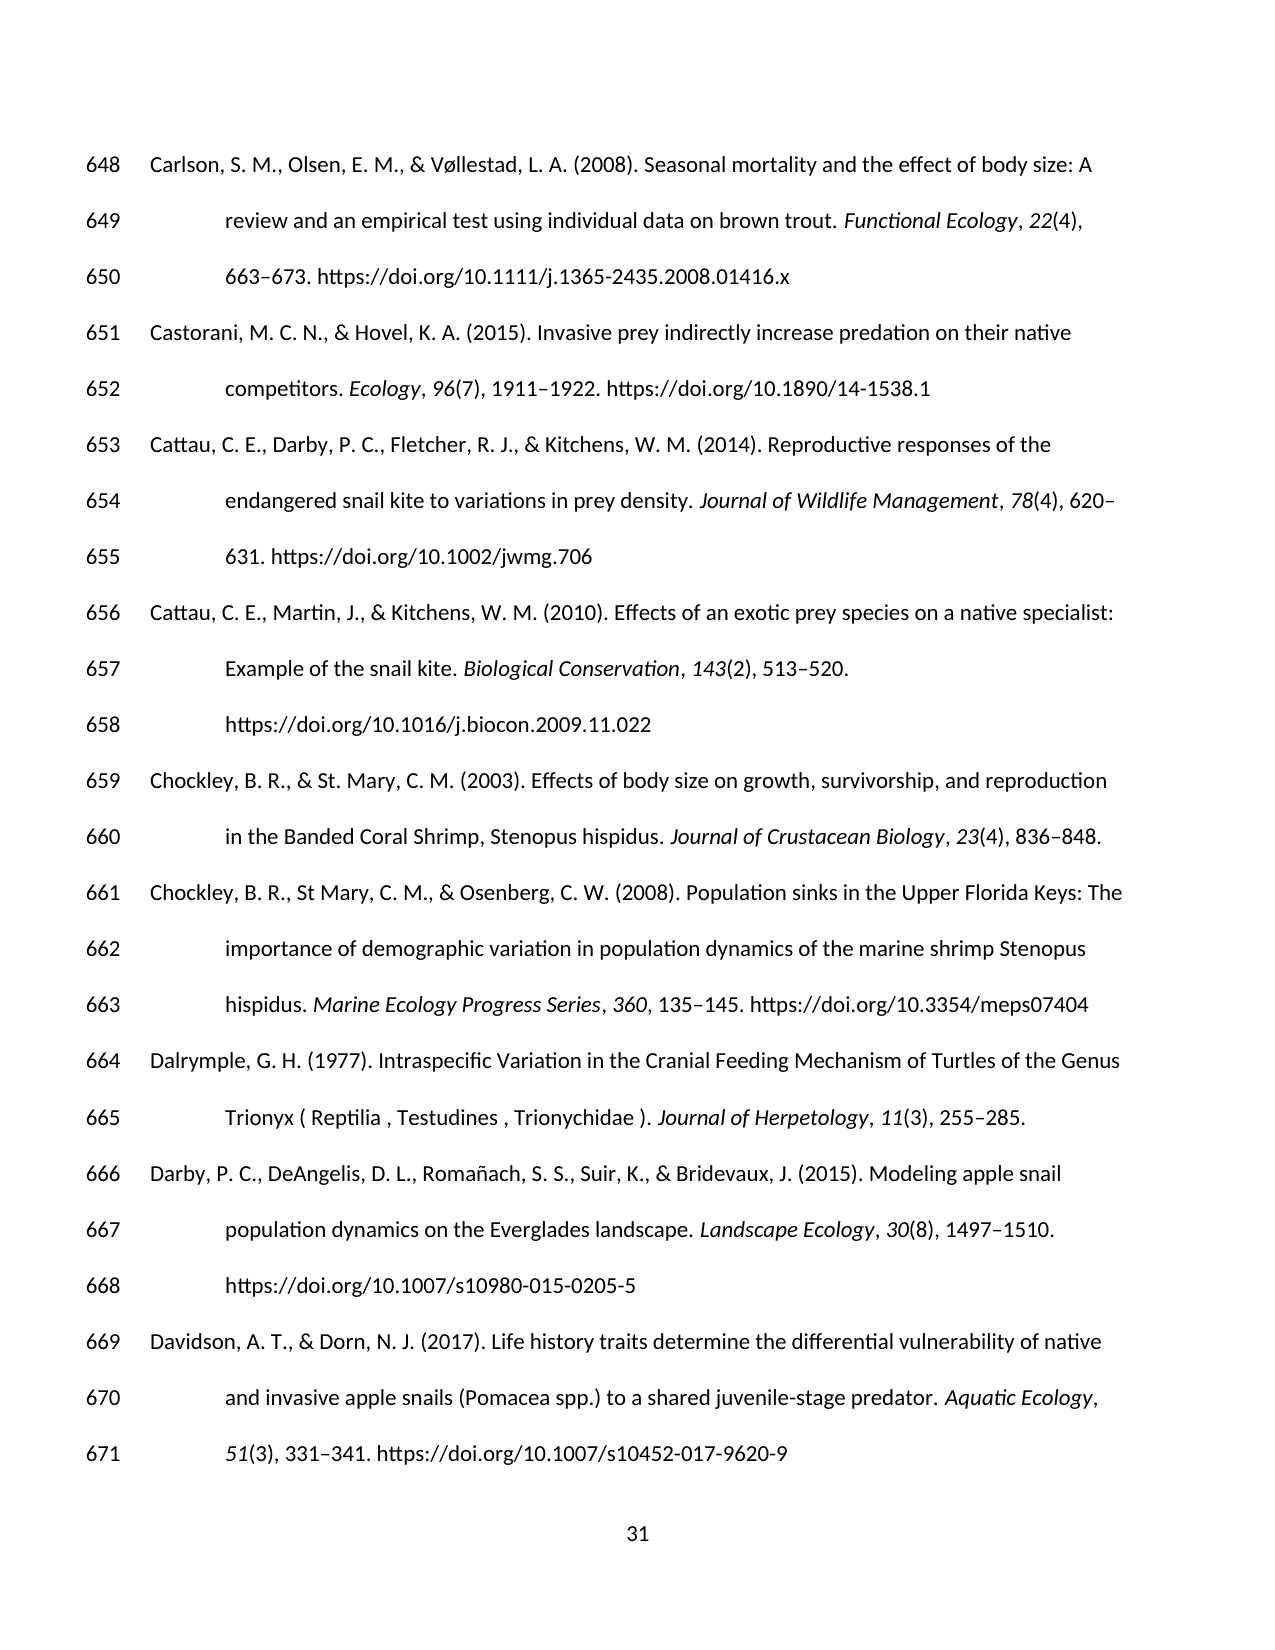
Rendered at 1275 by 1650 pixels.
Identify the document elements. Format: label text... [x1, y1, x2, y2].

text Darby, P. C., DeAngelis, D. L., Romañach, S. S., Suir, K., & Bridevaux, J. (2015). Modeling apple snail population dynamics on the Everglades landscape. Landscape Ecology, 30(8), 1497–1510. https://doi.org/10.1007/s10980-015-0205-5 [150, 1159, 1125, 1299]
text Cattau, C. E., Martin, J., & Kitchens, W. M. (2010). Effects of an exotic prey species on a native specialist: Example of the snail kite. Biological Conservation, 143(2), 513–520. https://doi.org/10.1016/j.biocon.2009.11.022 [150, 598, 1125, 738]
text Dalrymple, G. H. (1977). Intraspecific Variation in the Cranial Feeding Mechanism of Turtles of the Genus Trionyx ( Reptilia , Testudines , Trionychidae ). Journal of Herpetology, 11(3), 255–285. [150, 1047, 1125, 1131]
text Davidson, A. T., & Dorn, N. J. (2017). Life history traits determine the differential vulnerability of native and invasive apple snails (Pomacea spp.) to a shared juvenile-stage predator. Aquatic Ecology, 51(3), 331–341. https://doi.org/10.1007/s10452-017-9620-9 [150, 1327, 1125, 1467]
text Carlson, S. M., Olsen, E. M., & Vøllestad, L. A. (2008). Seasonal mortality and the effect of body size: A review and an empirical test using individual data on brown trout. Functional Ecology, 22(4), 663–673. https://doi.org/10.1111/j.1365-2435.2008.01416.x [150, 150, 1125, 290]
text Cattau, C. E., Darby, P. C., Fletcher, R. J., & Kitchens, W. M. (2014). Reproductive responses of the endangered snail kite to variations in prey density. Journal of Wildlife Management, 78(4), 620–631. https://doi.org/10.1002/jwmg.706 [150, 430, 1125, 570]
text Chockley, B. R., & St. Mary, C. M. (2003). Effects of body size on growth, survivorship, and reproduction in the Banded Coral Shrimp, Stenopus hispidus. Journal of Crustacean Biology, 23(4), 836–848. [150, 766, 1125, 851]
text Castorani, M. C. N., & Hovel, K. A. (2015). Invasive prey indirectly increase predation on their native competitors. Ecology, 96(7), 1911–1922. https://doi.org/10.1890/14-1538.1 [150, 318, 1125, 402]
text Chockley, B. R., St Mary, C. M., & Osenberg, C. W. (2008). Population sinks in the Upper Florida Keys: The importance of demographic variation in population dynamics of the marine shrimp Stenopus hispidus. Marine Ecology Progress Series, 360, 135–145. https://doi.org/10.3354/meps07404 [150, 878, 1125, 1019]
